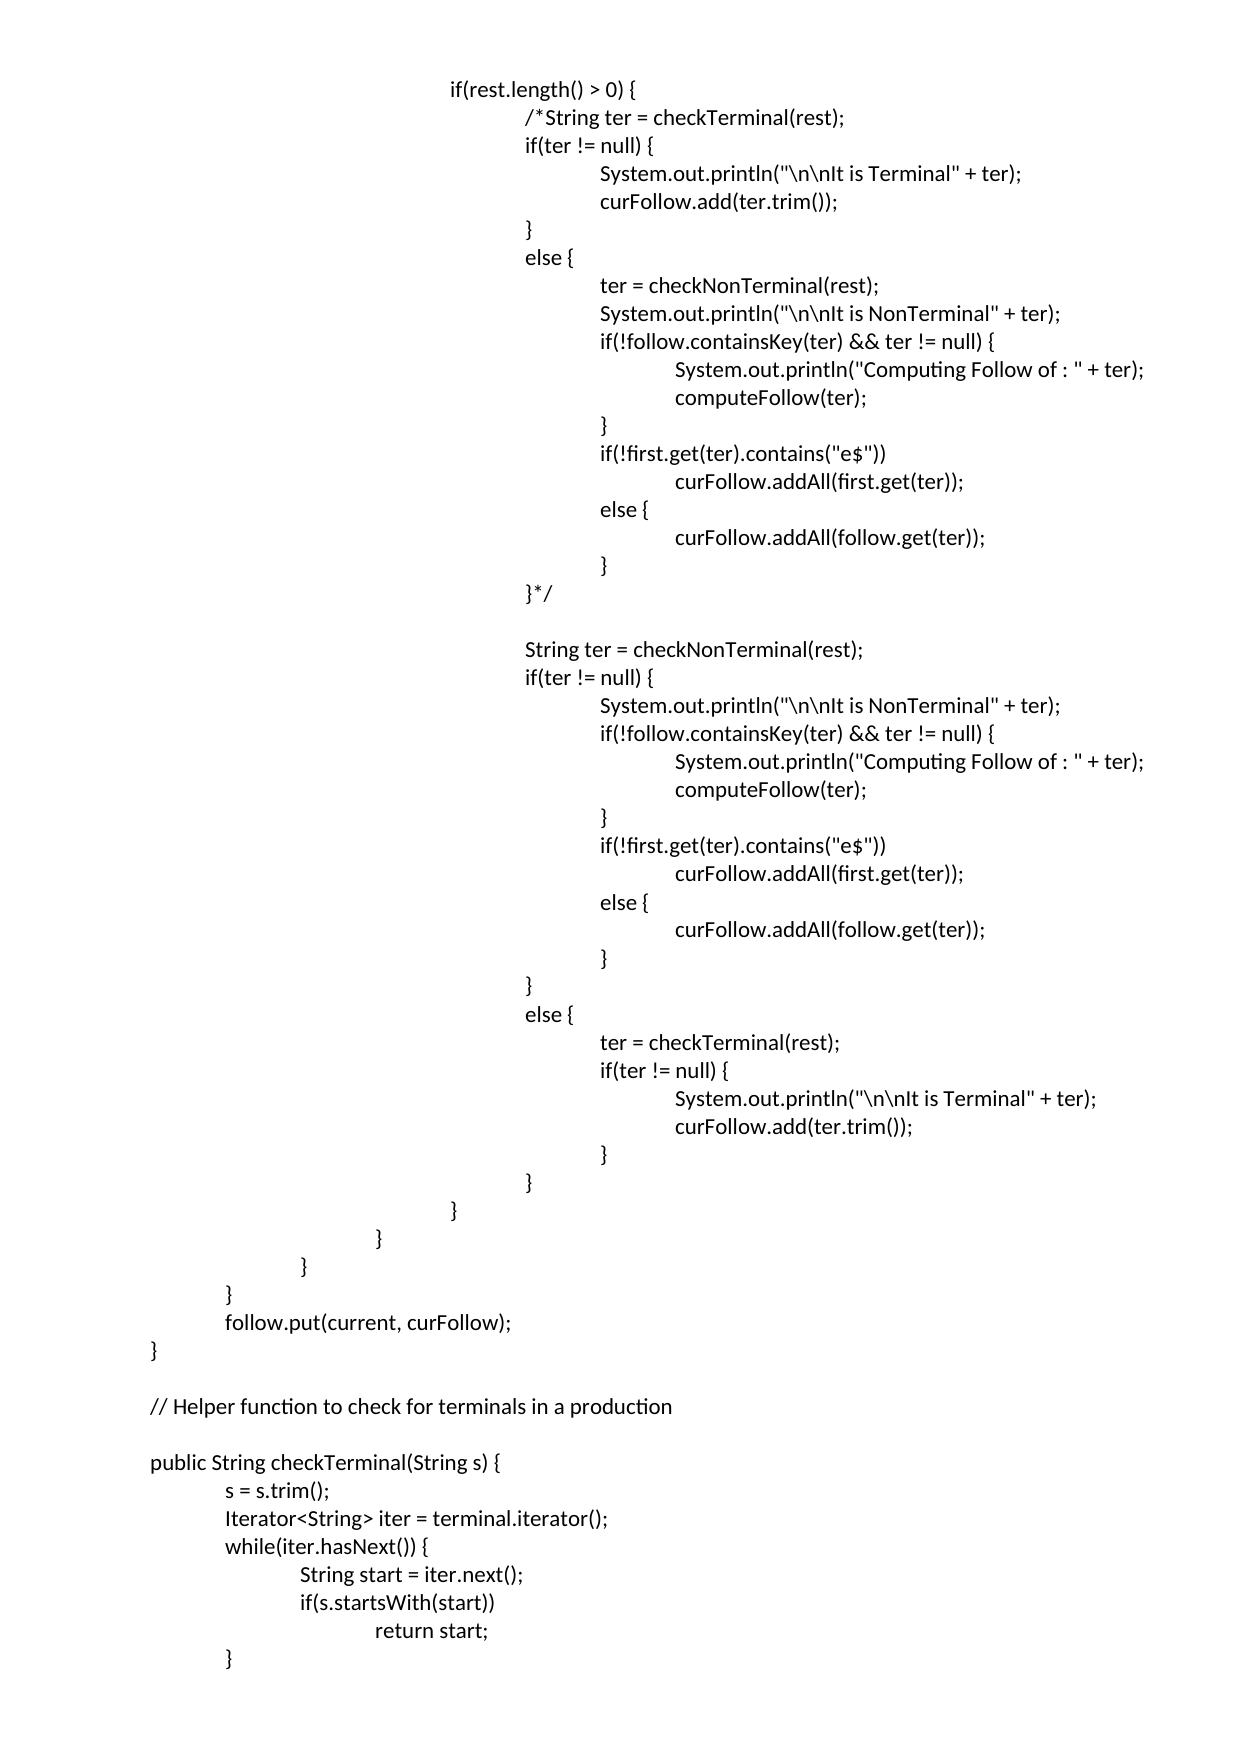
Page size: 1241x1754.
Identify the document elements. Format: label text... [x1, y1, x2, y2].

text if(!follow.containsKey(ter) && ter != null) { [75, 719, 1165, 747]
text if(!first.get(ter).contains("e$")) [75, 832, 1165, 859]
text s = s.trim(); [75, 1476, 1165, 1504]
text System.out.println("Computing Follow of : " + ter); [75, 355, 1165, 383]
text } [75, 1168, 1165, 1196]
text System.out.println("\n\nIt is NonTerminal" + ter); [75, 299, 1165, 327]
text ter = checkTerminal(rest); [75, 1028, 1165, 1056]
text /*String ter = checkTerminal(rest); [75, 103, 1165, 131]
text } [75, 551, 1165, 579]
text // Helper function to check for terminals in a production [75, 1392, 1165, 1420]
text } [75, 1336, 1165, 1364]
text public String checkTerminal(String s) { [75, 1448, 1165, 1476]
text } [75, 1224, 1165, 1252]
text } [75, 1196, 1165, 1224]
text } [75, 411, 1165, 439]
text else { [75, 888, 1165, 916]
text System.out.println("\n\nIt is Terminal" + ter); [75, 1084, 1165, 1112]
text curFollow.addAll(follow.get(ter)); [75, 916, 1165, 944]
text } [75, 972, 1165, 1000]
text curFollow.addAll(first.get(ter)); [75, 467, 1165, 495]
text } [75, 944, 1165, 972]
text System.out.println("Computing Follow of : " + ter); [75, 747, 1165, 776]
text curFollow.add(ter.trim()); [75, 187, 1165, 215]
text ter = checkNonTerminal(rest); [75, 271, 1165, 299]
text computeFollow(ter); [75, 776, 1165, 803]
text if(ter != null) { [75, 1056, 1165, 1084]
text if(!first.get(ter).contains("e$")) [75, 439, 1165, 467]
text }*/ [75, 579, 1165, 607]
text else { [75, 243, 1165, 271]
text if(s.startsWith(start)) [75, 1588, 1165, 1616]
text } [75, 1280, 1165, 1308]
text follow.put(current, curFollow); [75, 1308, 1165, 1336]
text String ter = checkNonTerminal(rest); [75, 635, 1165, 663]
text System.out.println("\n\nIt is NonTerminal" + ter); [75, 691, 1165, 719]
text System.out.println("\n\nIt is Terminal" + ter); [75, 159, 1165, 187]
text while(iter.hasNext()) { [75, 1532, 1165, 1560]
text String start = iter.next(); [75, 1560, 1165, 1588]
text computeFollow(ter); [75, 383, 1165, 411]
text curFollow.addAll(first.get(ter)); [75, 859, 1165, 888]
text } [75, 215, 1165, 243]
text return start; [75, 1616, 1165, 1644]
text if(ter != null) { [75, 663, 1165, 691]
text curFollow.add(ter.trim()); [75, 1112, 1165, 1140]
text } [75, 1140, 1165, 1168]
text } [75, 1252, 1165, 1280]
text if(rest.length() > 0) { [75, 75, 1165, 103]
text if(ter != null) { [75, 131, 1165, 159]
text if(!follow.containsKey(ter) && ter != null) { [75, 327, 1165, 355]
text else { [75, 1000, 1165, 1028]
text else { [75, 495, 1165, 523]
text } [75, 803, 1165, 832]
text curFollow.addAll(follow.get(ter)); [75, 523, 1165, 551]
text } [75, 1644, 1165, 1672]
text Iterator<String> iter = terminal.iterator(); [75, 1504, 1165, 1532]
